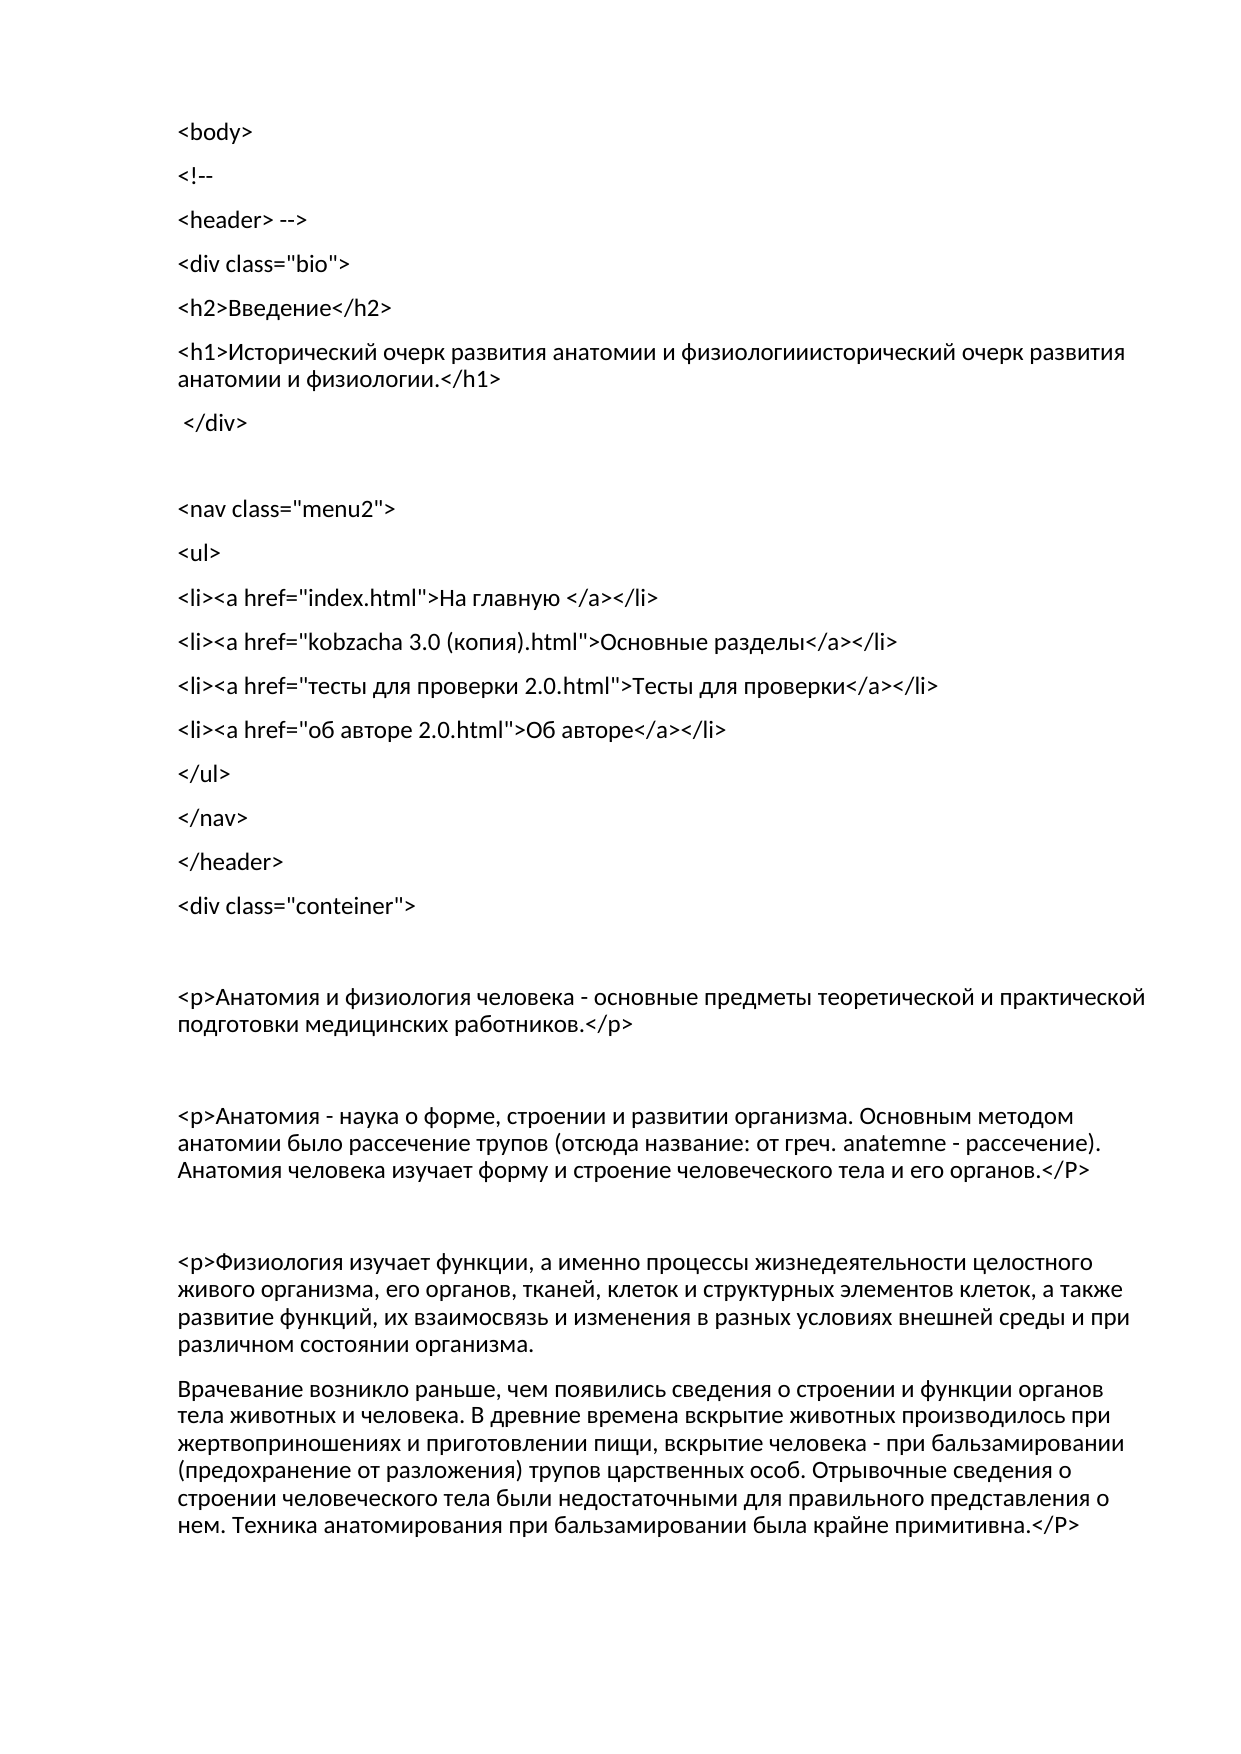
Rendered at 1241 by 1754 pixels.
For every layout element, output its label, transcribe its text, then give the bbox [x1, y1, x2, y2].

text <header> --> [177, 206, 1152, 234]
text <ul> [177, 540, 1152, 567]
text </header> [177, 848, 1152, 876]
text </nav> [177, 804, 1152, 832]
text <li><a href="тесты для проверки 2.0.html">Тесты для проверки</a></li> [177, 672, 1152, 699]
text <nav class="menu2"> [177, 496, 1152, 523]
text <p>Анатомия - наука о форме, строении и развитии организма. Основным методом анатомии было рассечение трупов (отсюда название: от греч. anatemne - рассечение). Анатомия человека изучает форму и строение человеческого тела и его органов.</P> [177, 1102, 1152, 1185]
text <div class="bio"> [177, 250, 1152, 278]
text <!-- [177, 162, 1152, 189]
text <li><a href="kobzacha 3.0 (копия).html">Основные разделы</a></li> [177, 628, 1152, 656]
text <h2>Введение</h2> [177, 294, 1152, 322]
text <div class="conteiner"> [177, 892, 1152, 920]
text <li><a href="index.html">На главную </a></li> [177, 584, 1152, 611]
text <li><a href="об авторе 2.0.html">Об авторе</a></li> [177, 716, 1152, 744]
text <body> [177, 118, 1152, 146]
text <p>Анатомия и физиология человека - основные предметы теоретической и практической подготовки медицинских работников.</p> [177, 984, 1152, 1039]
text <p>Физиология изучает функции, а именно процессы жизнедеятельности целостного живого организма, его органов, тканей, клеток и структурных элементов клеток, а также развитие функций, их взаимосвязь и изменения в разных условиях внешней среды и при различном состоянии организма. [177, 1249, 1152, 1359]
text </ul> [177, 760, 1152, 788]
text <h1>Исторический очерк развития анатомии и физиологииисторический очерк развития анатомии и физиологии.</h1> [177, 338, 1152, 393]
text </div> [177, 410, 1152, 437]
text Врачевание возникло раньше, чем появились сведения о строении и функции органов тела животных и человека. В древние времена вскрытие животных производилось при жертвоприношениях и приготовлении пищи, вскрытие человека - при бальзамировании (предохранение от разложения) трупов царственных особ. Отрывочные сведения о строении человеческого тела были недостаточными для правильного представления о нем. Техника анатомирования при бальзамировании была крайне примитивна.</P> [177, 1375, 1152, 1540]
